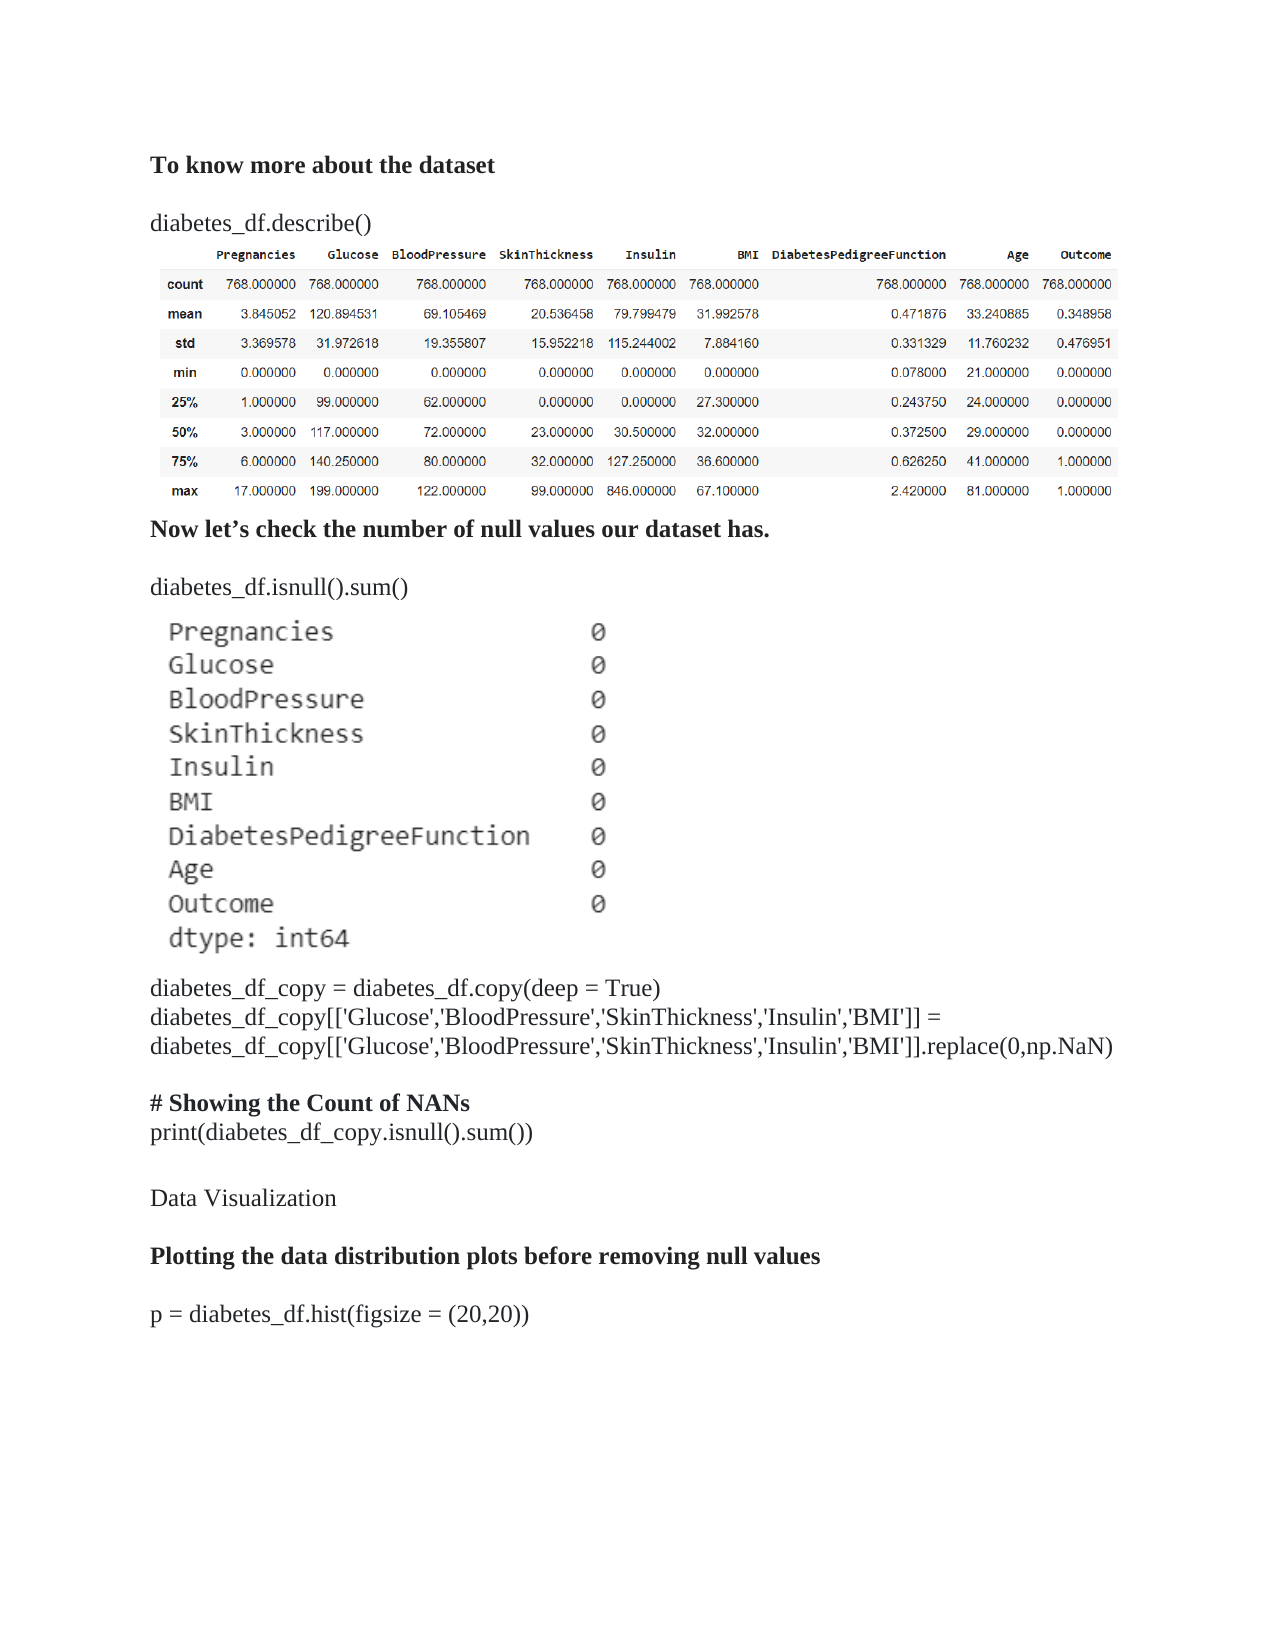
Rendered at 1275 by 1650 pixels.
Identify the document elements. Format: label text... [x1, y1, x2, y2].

text diabetes_df_copy[['Glucose','BloodPressure','SkinThickness','Insulin','BMI']] = diabetes_df_copy[['Glucose','BloodPressure','SkinThickness','Insulin','BMI']].replace(0,np.NaN) [150, 1002, 1125, 1059]
picture [150, 600, 655, 974]
text Plotting the data distribution plots before removing null values [150, 1241, 1125, 1270]
text p = diabetes_df.hist(figsize = (20,20)) [150, 1299, 1125, 1328]
text diabetes_df.isnull().sum() [150, 572, 1125, 601]
text print(diabetes_df_copy.isnull().sum()) [150, 1117, 1125, 1146]
text Now let’s check the number of null values our dataset has. [150, 514, 1125, 543]
picture [150, 236, 1125, 514]
text To know more about the dataset [150, 150, 1125, 179]
text diabetes_df.describe() [150, 208, 1125, 236]
text diabetes_df_copy = diabetes_df.copy(deep = True) [150, 973, 1125, 1002]
subtitle Data Visualization [150, 1183, 1125, 1212]
text # Showing the Count of NANs [150, 1088, 1125, 1117]
